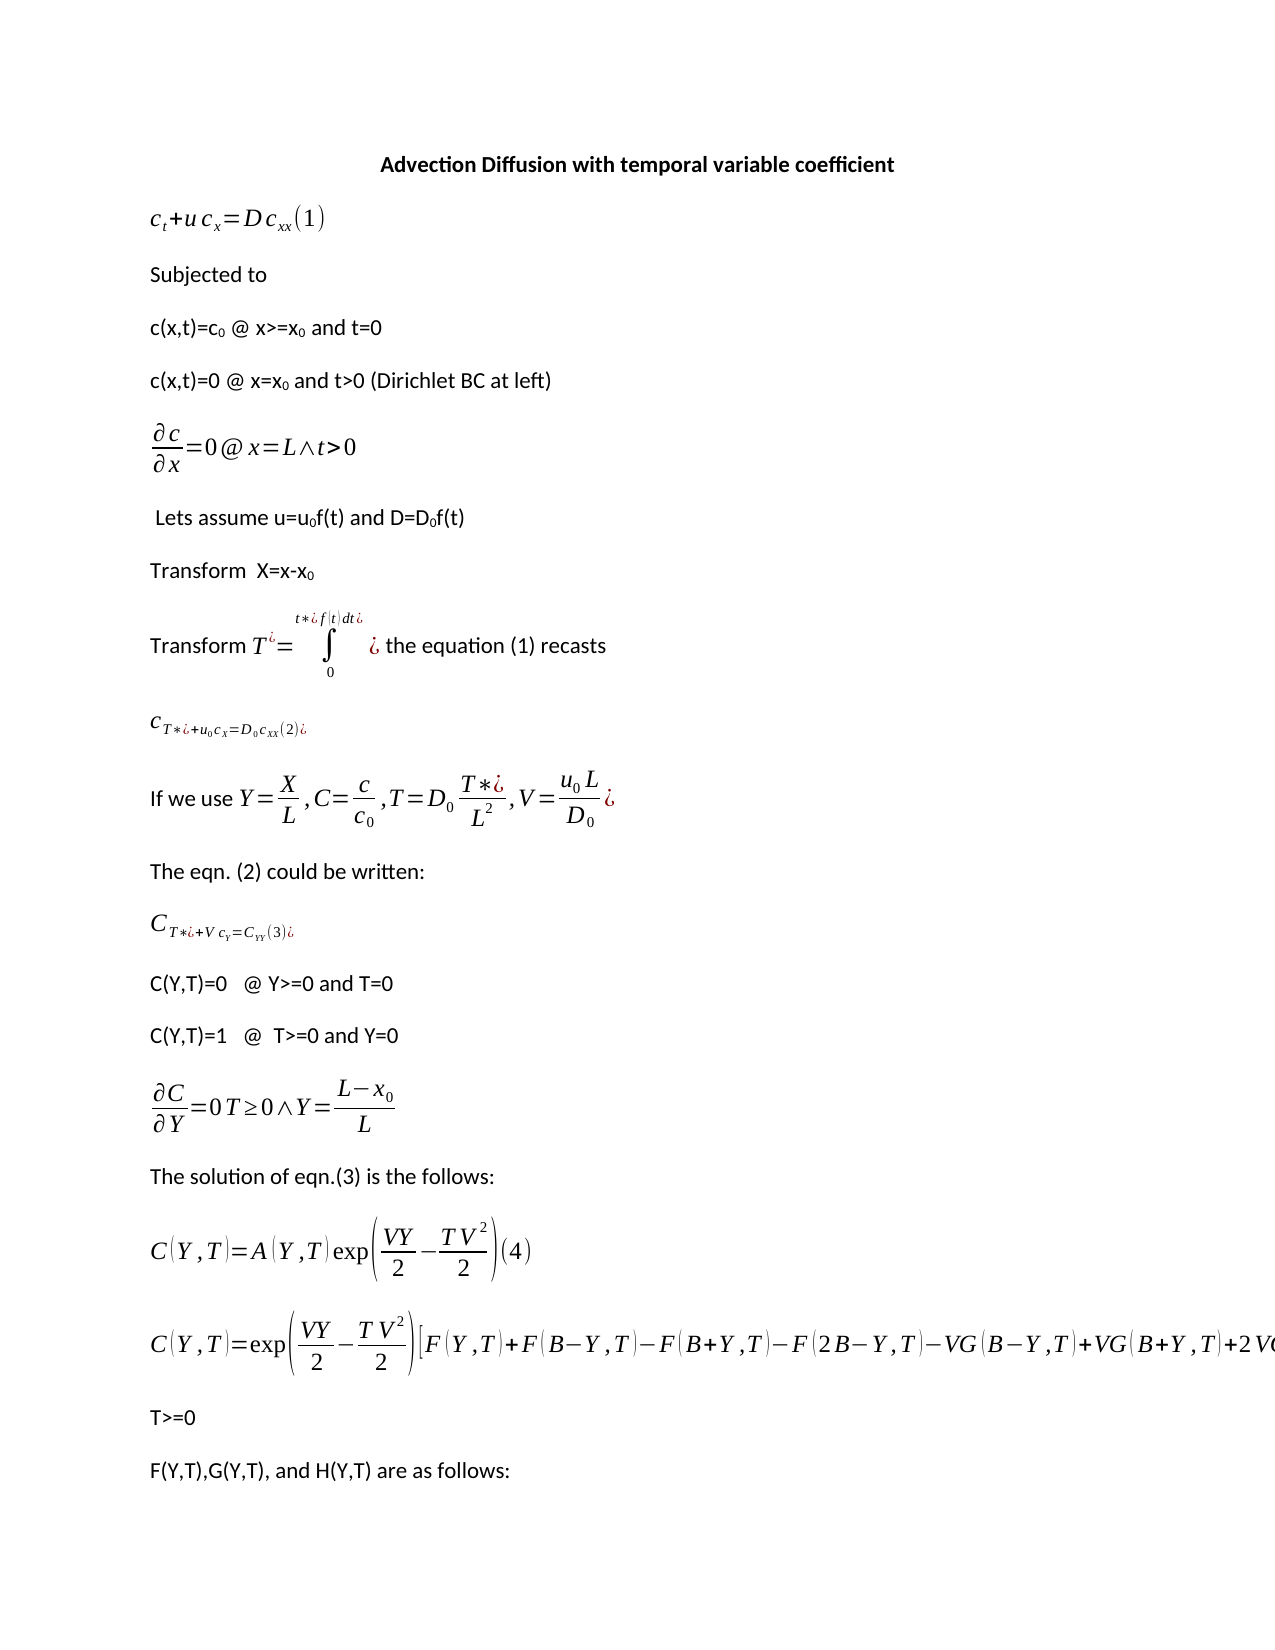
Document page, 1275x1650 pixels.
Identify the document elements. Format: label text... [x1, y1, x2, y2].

text T>=0 [150, 1403, 1125, 1431]
text C(Y,T)=1 @ T>=0 and Y=0 [150, 1022, 1125, 1050]
text F(Y,T),G(Y,T), and H(Y,T) are as follows: [150, 1456, 1125, 1484]
text c(x,t)=c0 @ x>=x0 and t=0 [150, 313, 1125, 341]
text c(x,t)=0 @ x=x0 and t>0 (Dirichlet BC at left) [150, 366, 1125, 394]
text If we use [150, 765, 1125, 832]
text Transform X=x-x0 [150, 556, 1125, 584]
text Advection Diffusion with temporal variable coefficient [150, 150, 1125, 178]
text Transform the equation (1) recasts [150, 609, 1125, 682]
text C(Y,T)=0 @ Y>=0 and T=0 [150, 969, 1125, 997]
text The eqn. (2) could be written: [150, 857, 1125, 885]
text Subjected to [150, 260, 1125, 288]
text Lets assume u=u0f(t) and D=D0f(t) [150, 503, 1125, 531]
text The solution of eqn.(3) is the follows: [150, 1162, 1125, 1190]
